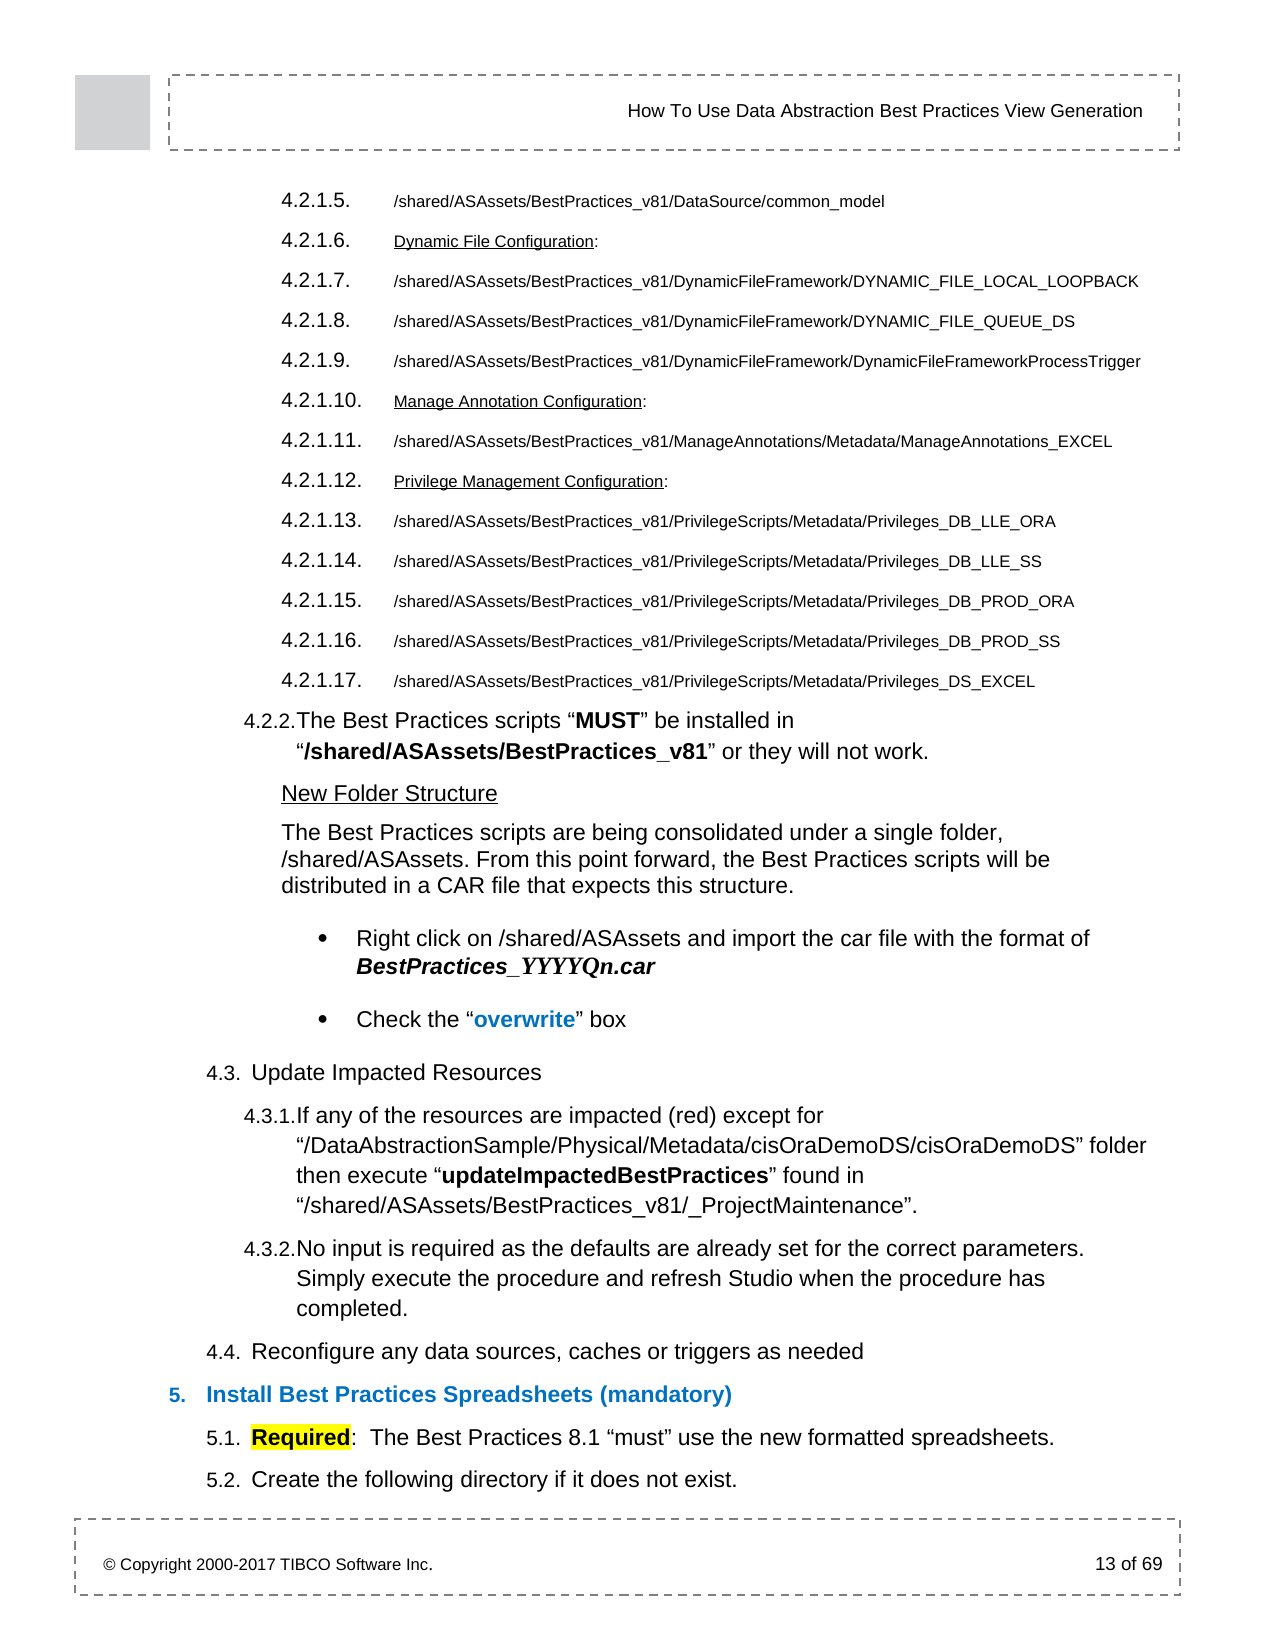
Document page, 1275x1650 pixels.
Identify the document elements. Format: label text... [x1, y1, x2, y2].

list No input is required as the defaults are already set for the correct parameters. Simply execute the procedure and refresh Studio when the procedure has completed. [244, 1235, 1161, 1322]
list The Best Practices scripts “MUST” be installed in “/shared/ASAssets/BestPractices_v81” or they will not work. [244, 707, 1161, 764]
list /shared/ASAssets/BestPractices_v81/DynamicFileFramework/DynamicFileFrameworkProcessTrigger [281, 347, 1161, 371]
list /shared/ASAssets/BestPractices_v81/DynamicFileFramework/DYNAMIC_FILE_QUEUE_DS [281, 307, 1161, 331]
list /shared/ASAssets/BestPractices_v81/ManageAnnotations/Metadata/ManageAnnotations_EXCEL [281, 427, 1161, 451]
list Check the “overwrite” box [319, 1006, 1162, 1032]
list Right click on /shared/ASAssets and import the car file with the format of BestPractices_YYYYQn.car [319, 925, 1162, 980]
list /shared/ASAssets/BestPractices_v81/DataSource/common_model [281, 187, 1161, 211]
list /shared/ASAssets/BestPractices_v81/PrivilegeScripts/Metadata/Privileges_DS_EXCEL [281, 667, 1161, 691]
list Create the following directory if it does not exist. [206, 1466, 1161, 1492]
list /shared/ASAssets/BestPractices_v81/DynamicFileFramework/DYNAMIC_FILE_LOCAL_LOOPBACK [281, 267, 1161, 291]
list Install Best Practices Spreadsheets (mandatory) [169, 1381, 1161, 1407]
list Manage Annotation Configuration: [281, 387, 1161, 411]
list /shared/ASAssets/BestPractices_v81/PrivilegeScripts/Metadata/Privileges_DB_PROD_SS [281, 627, 1161, 651]
list /shared/ASAssets/BestPractices_v81/PrivilegeScripts/Metadata/Privileges_DB_LLE_SS [281, 547, 1161, 571]
text The Best Practices scripts are being consolidated under a single folder, /shared/ASAssets. From this point forward, the Best Practices scripts will be distributed in a CAR file that expects this structure. [281, 819, 1162, 898]
text New Folder Structure [281, 780, 1162, 807]
list Update Impacted Resources [206, 1059, 1161, 1085]
list Reconfigure any data sources, caches or triggers as needed [206, 1338, 1161, 1364]
list Required: The Best Practices 8.1 “must” use the new formatted spreadsheets. [206, 1423, 1161, 1450]
list Privilege Management Configuration: [281, 467, 1161, 491]
list /shared/ASAssets/BestPractices_v81/PrivilegeScripts/Metadata/Privileges_DB_PROD_ORA [281, 587, 1161, 611]
list Dynamic File Configuration: [281, 227, 1161, 251]
list /shared/ASAssets/BestPractices_v81/PrivilegeScripts/Metadata/Privileges_DB_LLE_ORA [281, 507, 1161, 531]
list If any of the resources are impacted (red) except for “/DataAbstractionSample/Physical/Metadata/cisOraDemoDS/cisOraDemoDS” folder then execute “updateImpactedBestPractices” found in “/shared/ASAssets/BestPractices_v81/_ProjectMaintenance”. [244, 1102, 1161, 1218]
